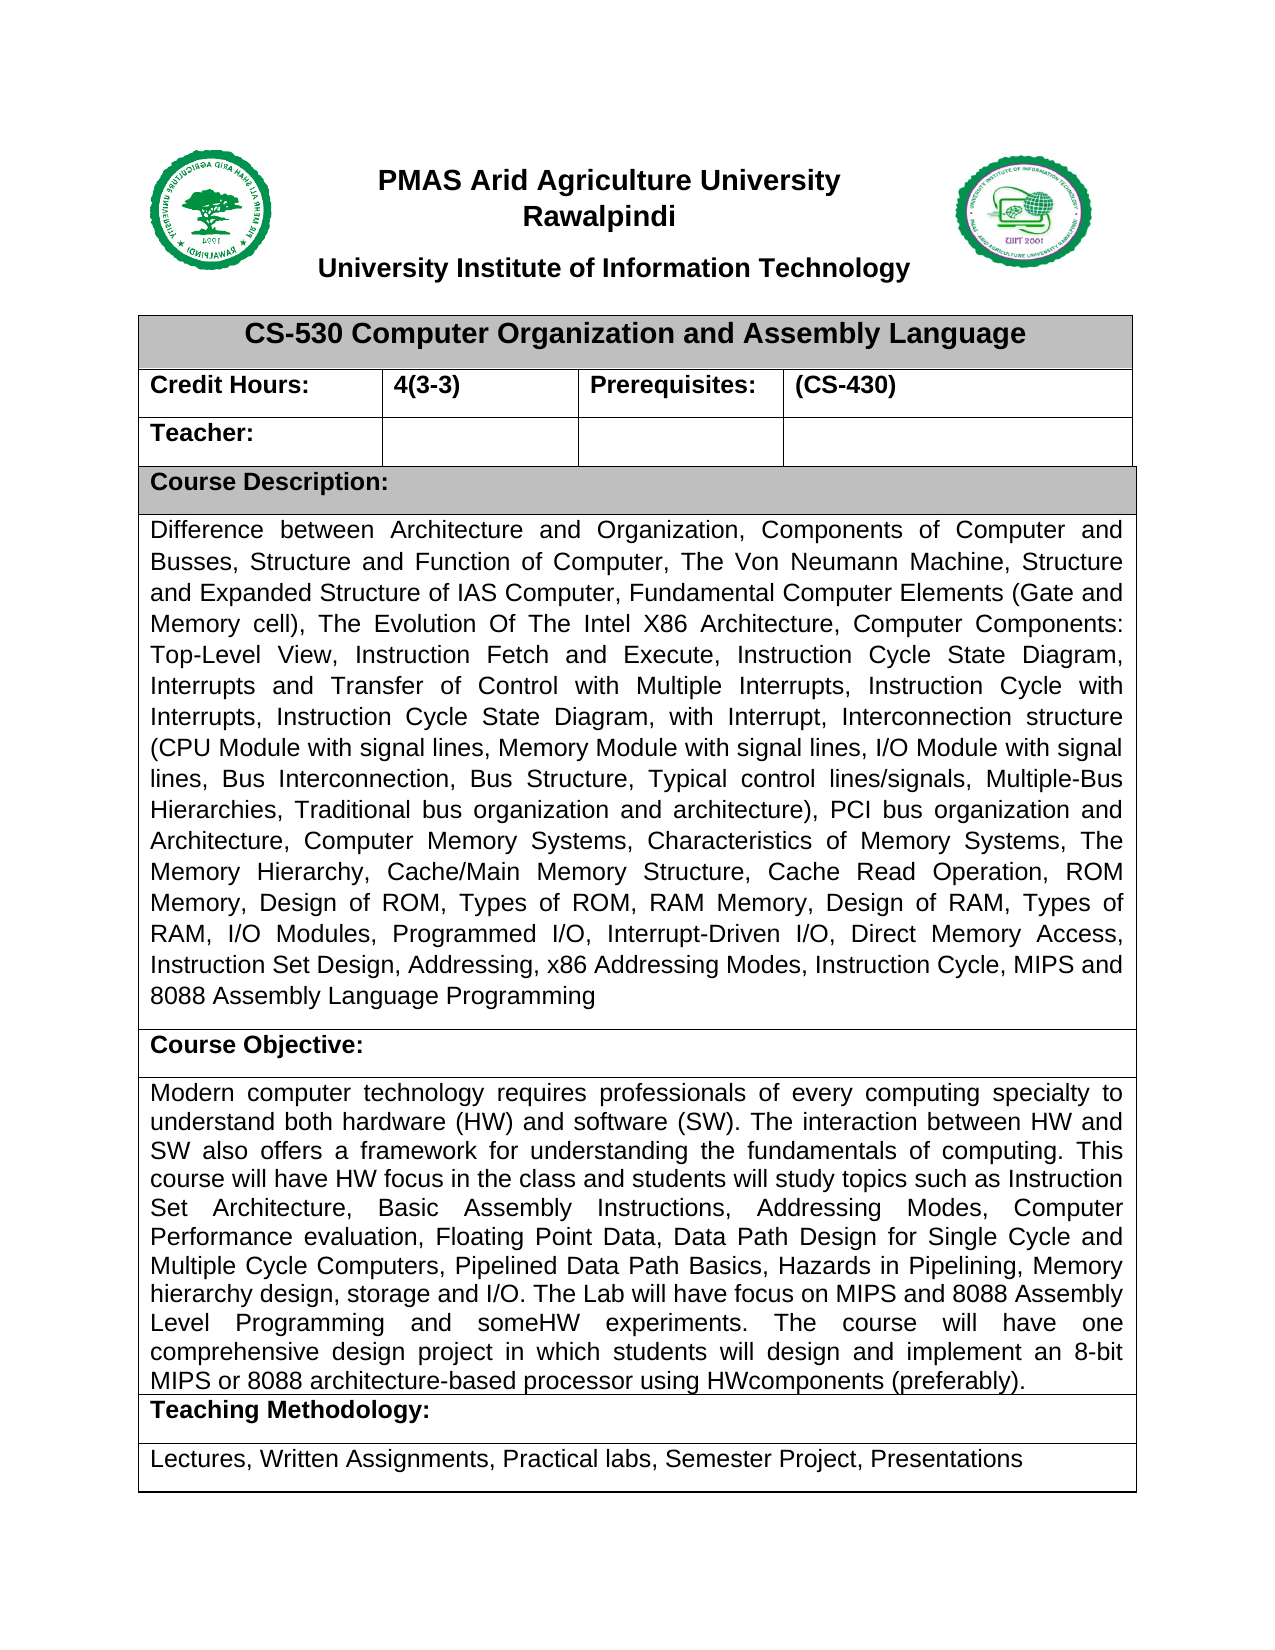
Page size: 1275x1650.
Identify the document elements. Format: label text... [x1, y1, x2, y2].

table_cell [579, 418, 783, 466]
table_cell CS-530 Computer Organization and Assembly Language [139, 316, 1132, 368]
picture [951, 150, 1096, 271]
table_cell 4(3-3) [383, 370, 578, 417]
table_cell Teacher: [139, 418, 382, 466]
table_cell Modern computer technology requires professionals of every computing specialty to understand both hardware (HW) and software (SW). The interaction between HW and SW also offers a framework for understanding the fundamentals of computing. This course will have HW focus in the class and students will study topics such as Instruction Set Architecture, Basic Assembly Instructions, Addressing Modes, Computer Performance evaluation, Floating Point Data, Data Path Design for Single Cycle and Multiple Cycle Computers, Pipelined Data Path Basics, Hazards in Pipelining, Memory hierarchy design, storage and I/O. The Lab will have focus on MIPS and 8088 Assembly Level Programming and someHW experiments. The course will have one comprehensive design project in which students will design and implement an 8-bit MIPS or 8088 architecture-based processor using HWcomponents (preferably). [139, 1078, 1136, 1394]
table_cell (CS-430) [784, 370, 1132, 417]
table_cell Prerequisites: [579, 370, 783, 417]
table_cell Lectures, Written Assignments, Practical labs, Semester Project, Presentations [139, 1444, 1136, 1491]
picture [150, 150, 272, 270]
table_cell Difference between Architecture and Organization, Components of Computer and Busses, Structure and Function of Computer, The Von Neumann Machine, Structure and Expanded Structure of IAS Computer, Fundamental Computer Elements (Gate and Memory cell), The Evolution Of The Intel X86 Architecture, Computer Components: Top-Level View, Instruction Fetch and Execute, Instruction Cycle State Diagram, Interrupts and Transfer of Control with Multiple Interrupts, Instruction Cycle with Interrupts, Instruction Cycle State Diagram, with Interrupt, Interconnection structure (CPU Module with signal lines, Memory Module with signal lines, I/O Module with signal lines, Bus Interconnection, Bus Structure, Typical control lines/signals, Multiple-Bus Hierarchies, Traditional bus organization and architecture), PCI bus organization and Architecture, Computer Memory Systems, Characteristics of Memory Systems, The Memory Hierarchy, Cache/Main Memory Structure, Cache Read Operation, ROM Memory, Design of ROM, Types of ROM, RAM Memory, Design of RAM, Types of RAM, I/O Modules, Programmed I/O, Interrupt-Driven I/O, Direct Memory Access, Instruction Set Design, Addressing, x86 Addressing Modes, Instruction Cycle, MIPS and 8088 Assembly Language Programming [139, 515, 1136, 1028]
table_cell [383, 418, 578, 466]
table_header [938, 150, 1097, 315]
table_cell Course Description: [139, 467, 1136, 514]
table_header [139, 150, 291, 315]
table_header PMAS Arid Agriculture University Rawalpindi University Institute of Information Technology [291, 150, 937, 315]
table_cell [784, 418, 1132, 466]
table_cell Credit Hours: [139, 370, 382, 417]
table_cell Course Objective: [139, 1030, 1136, 1077]
table_cell Teaching Methodology: [139, 1395, 1136, 1443]
